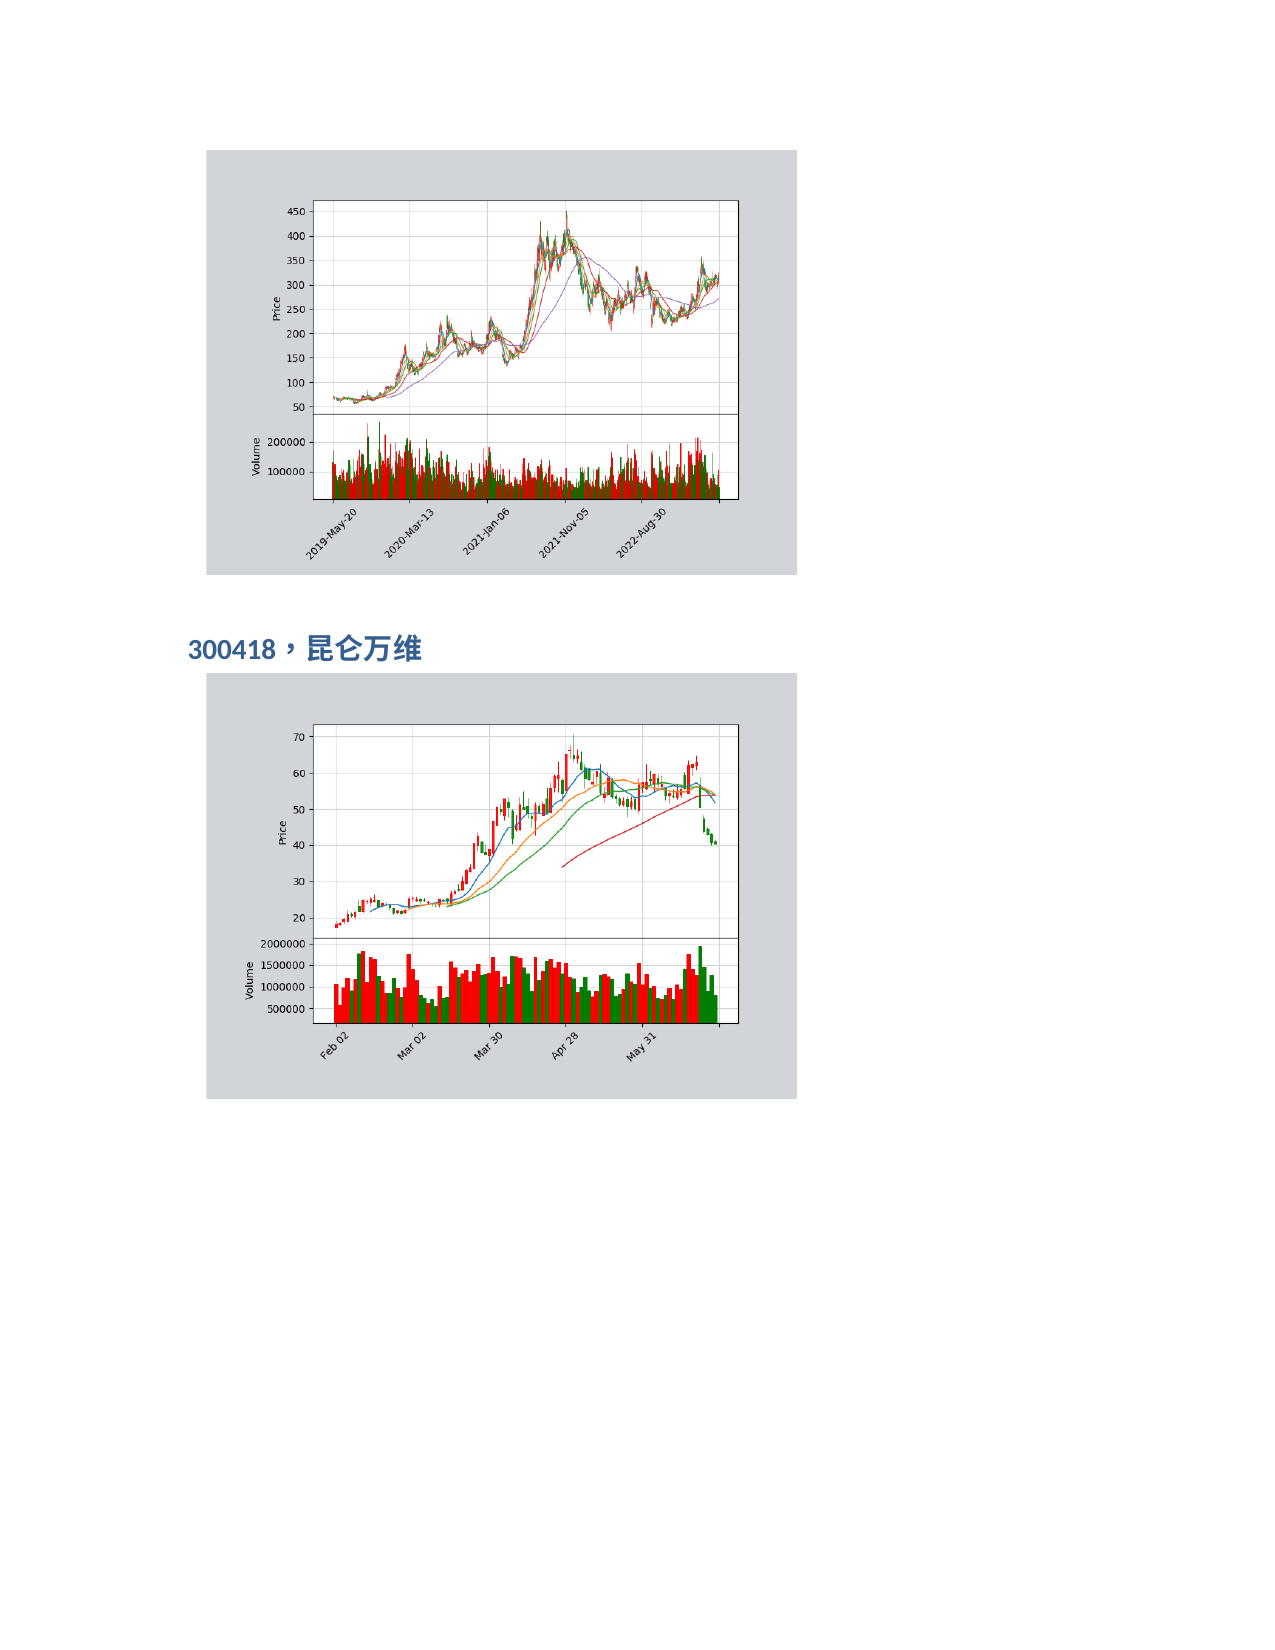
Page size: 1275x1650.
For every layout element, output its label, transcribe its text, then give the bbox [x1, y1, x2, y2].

subtitle 300418，昆仑万维 [187, 628, 1087, 668]
picture [206, 150, 797, 575]
picture [206, 673, 797, 1099]
